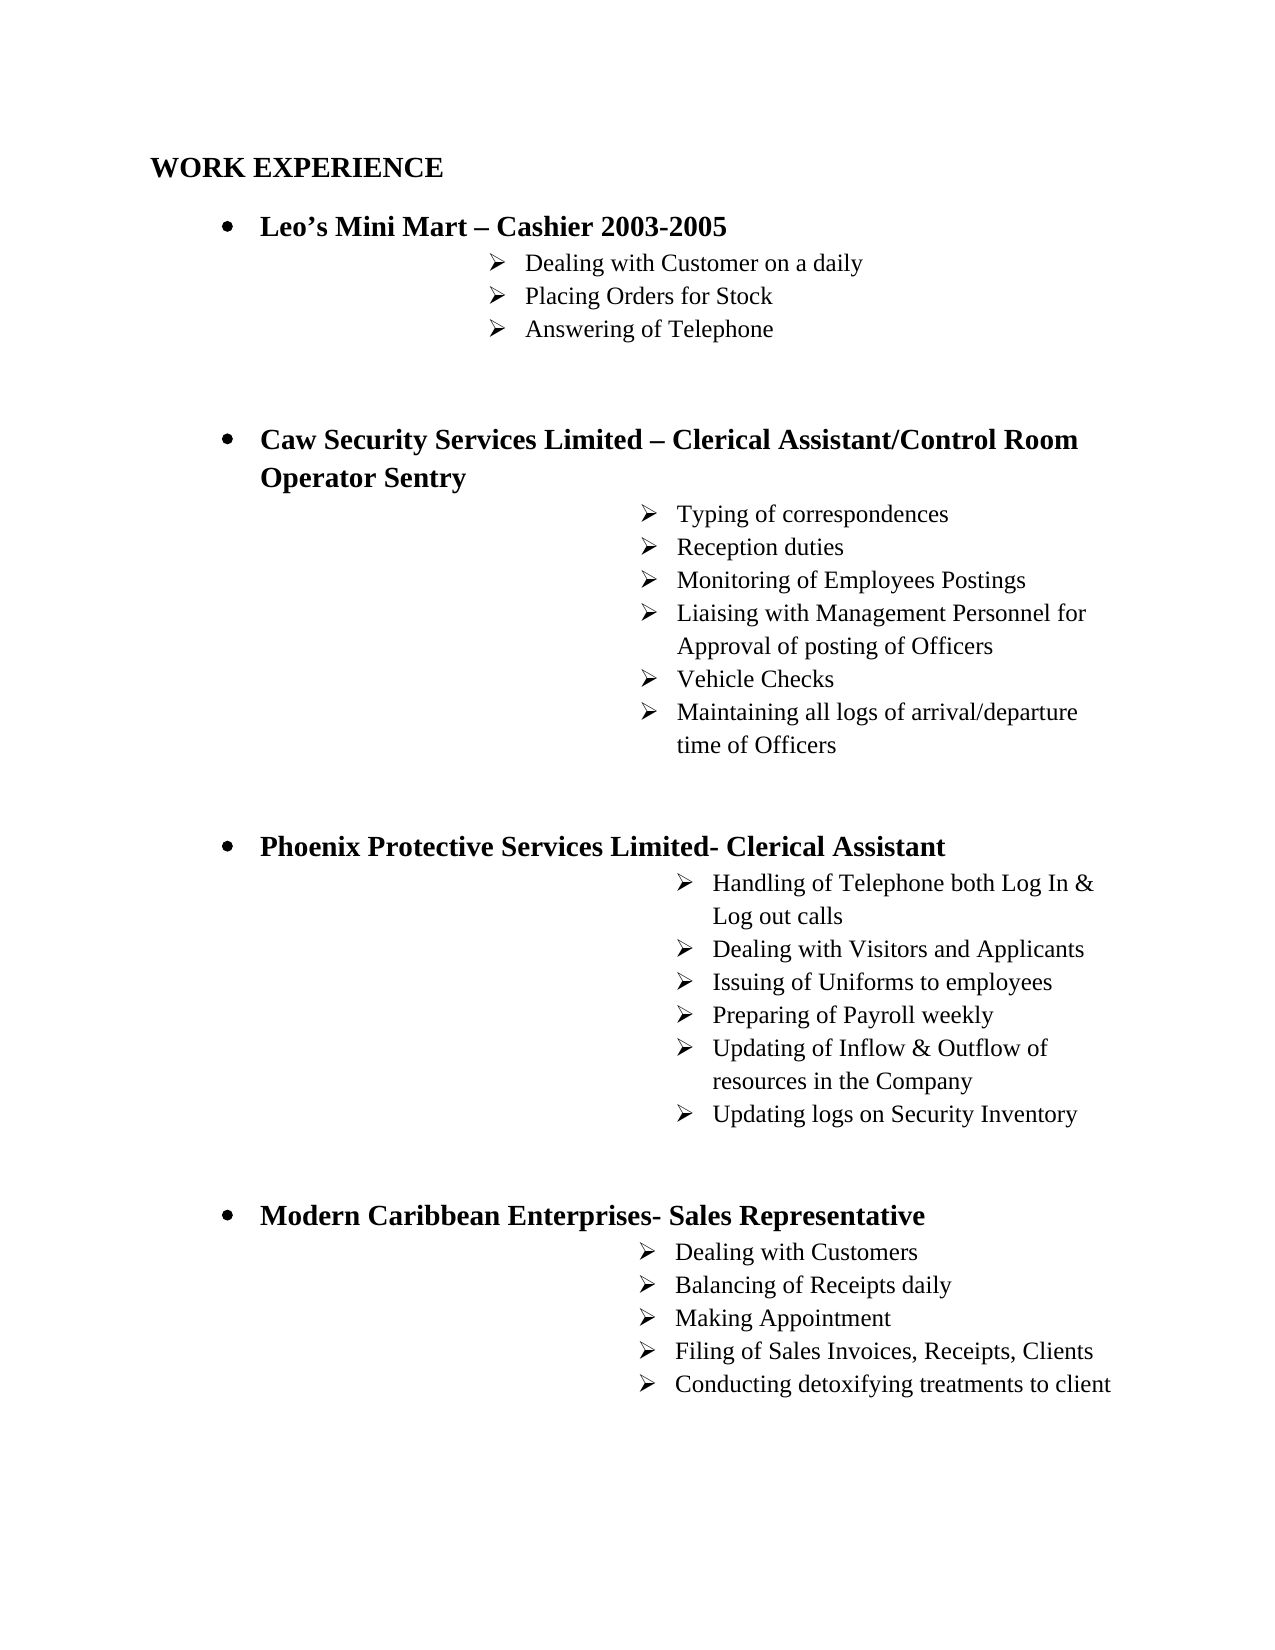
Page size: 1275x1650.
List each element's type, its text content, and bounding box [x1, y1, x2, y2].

list Dealing with Customer on a daily [487, 248, 1125, 277]
list Placing Orders for Stock [487, 281, 1125, 310]
list Reception duties [639, 532, 1125, 561]
list Caw Security Services Limited – Clerical Assistant/Control Room Operator Sentry [222, 422, 1125, 494]
list Modern Caribbean Enterprises- Sales Representative [222, 1198, 1125, 1232]
list Typing of correspondences [639, 499, 1125, 528]
list Conducting detoxifying treatments to client [637, 1369, 1125, 1397]
list Updating of Inflow & Outflow of resources in the Company [675, 1033, 1125, 1095]
list Monitoring of Employees Postings [639, 565, 1125, 594]
list Dealing with Customers [637, 1237, 1125, 1265]
list Updating logs on Security Inventory [675, 1099, 1125, 1128]
list Issuing of Uniforms to employees [675, 967, 1125, 996]
list Balancing of Receipts daily [637, 1270, 1125, 1298]
list Liaising with Management Personnel for Approval of posting of Officers [639, 598, 1125, 660]
list Phoenix Protective Services Limited- Clerical Assistant [222, 829, 1125, 863]
list Answering of Telephone [487, 314, 1125, 343]
list Maintaining all logs of arrival/departure time of Officers [639, 697, 1125, 759]
list Filing of Sales Invoices, Receipts, Clients [637, 1336, 1125, 1364]
list Leo’s Mini Mart – Cashier 2003-2005 [222, 209, 1125, 243]
list Vehicle Checks [639, 664, 1125, 693]
text WORK EXPERIENCE [150, 150, 1125, 183]
list Dealing with Visitors and Applicants [675, 934, 1125, 963]
list Preparing of Payroll weekly [675, 1000, 1125, 1029]
list Making Appointment [637, 1303, 1125, 1331]
list Handling of Telephone both Log In & Log out calls [675, 868, 1125, 929]
